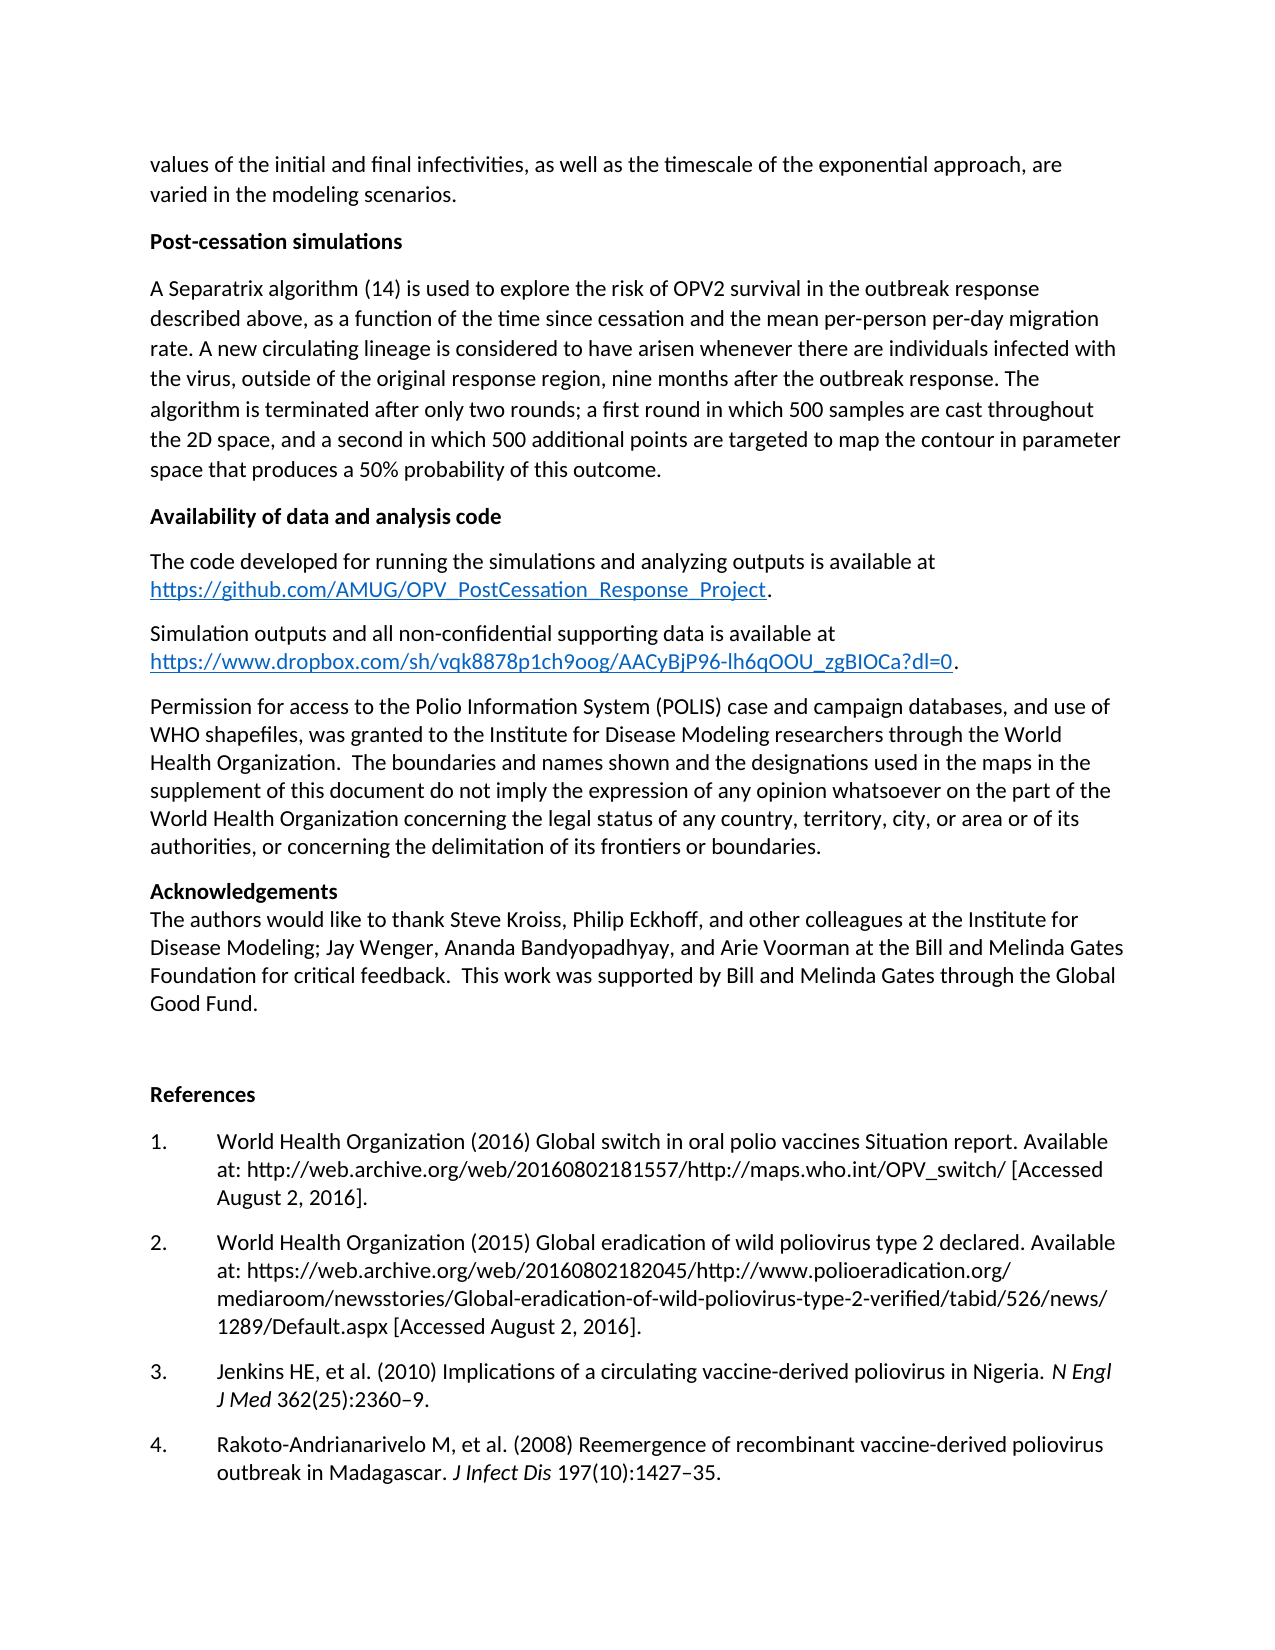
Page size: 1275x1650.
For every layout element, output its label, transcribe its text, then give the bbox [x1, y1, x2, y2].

text Acknowledgements The authors would like to thank Steve Kroiss, Philip Eckhoff, and other colleagues at the Institute for Disease Modeling; Jay Wenger, Ananda Bandyopadhyay, and Arie Voorman at the Bill and Melinda Gates Foundation for critical feedback. This work was supported by Bill and Melinda Gates through the Global Good Fund. [150, 877, 1125, 1017]
text Post-cessation simulations [150, 227, 1125, 255]
text A Separatrix algorithm (14) is used to explore the risk of OPV2 survival in the outbreak response described above, as a function of the time since cessation and the mean per-person per-day migration rate. A new circulating lineage is considered to have arisen whenever there are individuals infected with the virus, outside of the original response region, nine months after the outbreak response. The algorithm is terminated after only two rounds; a first round in which 500 samples are cast throughout the 2D space, and a second in which 500 additional points are targeted to map the contour in parameter space that produces a 50% probability of this outcome. [150, 274, 1125, 483]
text Availability of data and analysis code [150, 502, 1125, 530]
text References [150, 1081, 1125, 1109]
text The code developed for running the simulations and analyzing outputs is available at https://github.com/AMUG/OPV_PostCessation_Response_Project. [150, 547, 1125, 603]
text 4. Rakoto-Andrianarivelo M, et al. (2008) Reemergence of recombinant vaccine-derived poliovirus outbreak in Madagascar. J Infect Dis 197(10):1427–35. [150, 1430, 1125, 1486]
text Simulation outputs and all non-confidential supporting data is available at https://www.dropbox.com/sh/vqk8878p1ch9oog/AACyBjP96-lh6qOOU_zgBIOCa?dl=0. [150, 619, 1125, 676]
text 1. World Health Organization (2016) Global switch in oral polio vaccines Situation report. Available at: http://web.archive.org/web/20160802181557/http://maps.who.int/OPV_switch/ [Accessed August 2, 2016]. [150, 1127, 1125, 1212]
text Permission for access to the Polio Information System (POLIS) case and campaign databases, and use of WHO shapefiles, was granted to the Institute for Disease Modeling researchers through the World Health Organization. The boundaries and names shown and the designations used in the maps in the supplement of this document do not imply the expression of any opinion whatsoever on the part of the World Health Organization concerning the legal status of any country, territory, city, or area or of its authorities, or concerning the delimitation of its frontiers or boundaries. [150, 692, 1125, 860]
text 2. World Health Organization (2015) Global eradication of wild poliovirus type 2 declared. Available at: https://web.archive.org/web/20160802182045/http://www.polioeradication.org/mediaroom/newsstories/Global-eradication-of-wild-poliovirus-type-2-verified/tabid/526/news/1289/Default.aspx [Accessed August 2, 2016]. [150, 1228, 1125, 1340]
text 3. Jenkins HE, et al. (2010) Implications of a circulating vaccine-derived poliovirus in Nigeria. N Engl J Med 362(25):2360–9. [150, 1357, 1125, 1413]
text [150, 150, 1125, 208]
